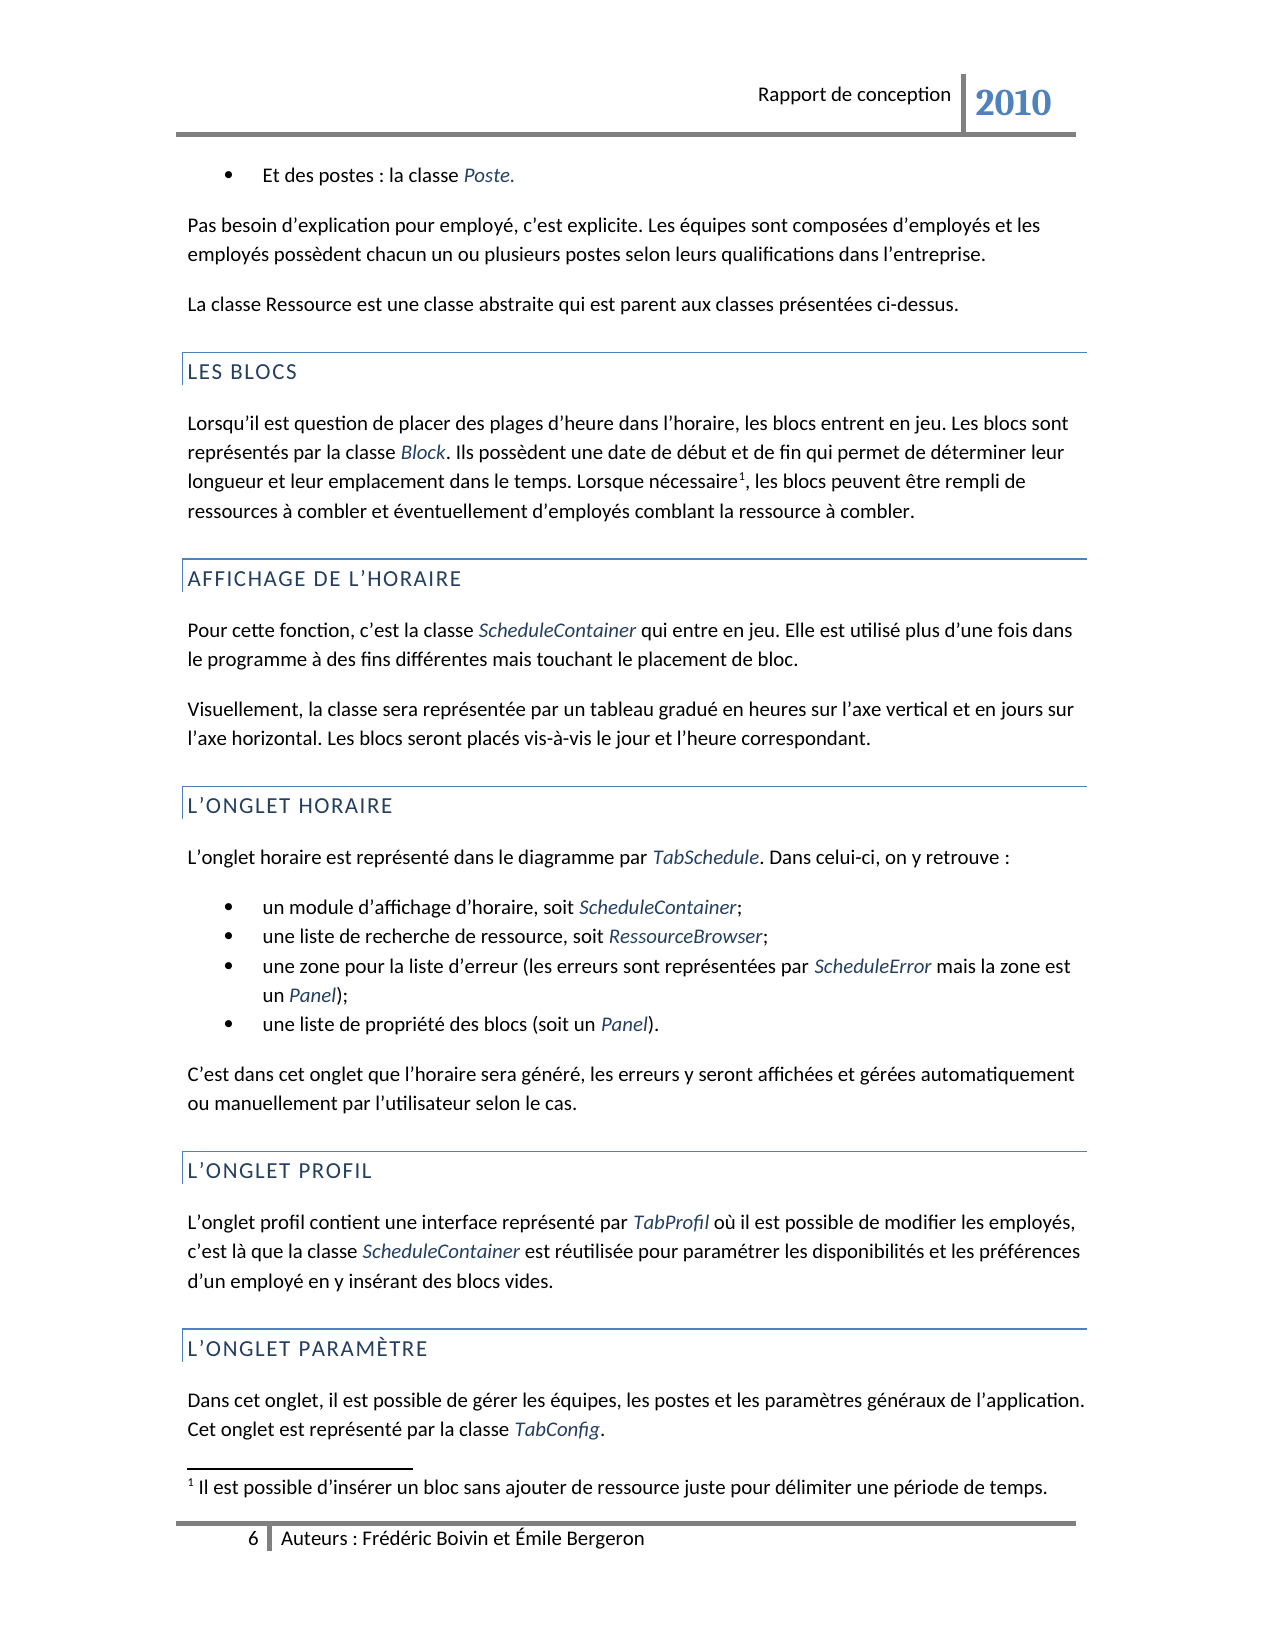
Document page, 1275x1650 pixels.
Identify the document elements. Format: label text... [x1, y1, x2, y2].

subtitle Les blocs [183, 353, 1087, 385]
text C’est dans cet onglet que l’horaire sera généré, les erreurs y seront affichées et gérées automatiquement ou manuellement par l’utilisateur selon le cas. [187, 1061, 1087, 1116]
text L’onglet horaire est représenté dans le diagramme par TabSchedule. Dans celui-ci, on y retrouve : [187, 844, 1087, 870]
list un module d’affichage d’horaire, soit ScheduleContainer; [225, 894, 1087, 920]
list une liste de propriété des blocs (soit un Panel). [225, 1011, 1087, 1037]
text Lorsqu’il est question de placer des plages d’heure dans l’horaire, les blocs entrent en jeu. Les blocs sont représentés par la classe Block. Ils possèdent une date de début et de fin qui permet de déterminer leur longueur et leur emplacement dans le temps. Lorsque nécessaire, les blocs peuvent être rempli de ressources à combler et éventuellement d’employés comblant la ressource à combler. [187, 410, 1087, 523]
text Pas besoin d’explication pour employé, c’est explicite. Les équipes sont composées d’employés et les employés possèdent chacun un ou plusieurs postes selon leurs qualifications dans l’entreprise. [187, 212, 1087, 267]
text Visuellement, la classe sera représentée par un tableau gradué en heures sur l’axe vertical et en jours sur l’axe horizontal. Les blocs seront placés vis-à-vis le jour et l’heure correspondant. [187, 696, 1087, 751]
text La classe Ressource est une classe abstraite qui est parent aux classes présentées ci-dessus. [187, 291, 1087, 317]
subtitle L’onglet profil [183, 1152, 1087, 1184]
list une zone pour la liste d’erreur (les erreurs sont représentées par ScheduleError mais la zone est un Panel); [225, 953, 1087, 1007]
subtitle L’onglet paramètre [183, 1330, 1087, 1362]
subtitle L’onglet horaire [183, 787, 1087, 819]
text L’onglet profil contient une interface représenté par TabProfil où il est possible de modifier les employés, c’est là que la classe ScheduleContainer est réutilisée pour paramétrer les disponibilités et les préférences d’un employé en y insérant des blocs vides. [187, 1209, 1087, 1293]
list une liste de recherche de ressource, soit RessourceBrowser; [225, 924, 1087, 949]
subtitle Affichage de l’horaire [183, 560, 1087, 592]
text Pour cette fonction, c’est la classe ScheduleContainer qui entre en jeu. Elle est utilisé plus d’une fois dans le programme à des fins différentes mais touchant le placement de bloc. [187, 617, 1087, 672]
list Et des postes : la classe Poste. [225, 162, 1087, 187]
text Dans cet onglet, il est possible de gérer les équipes, les postes et les paramètres généraux de l’application. Cet onglet est représenté par la classe TabConfig. [187, 1387, 1087, 1442]
